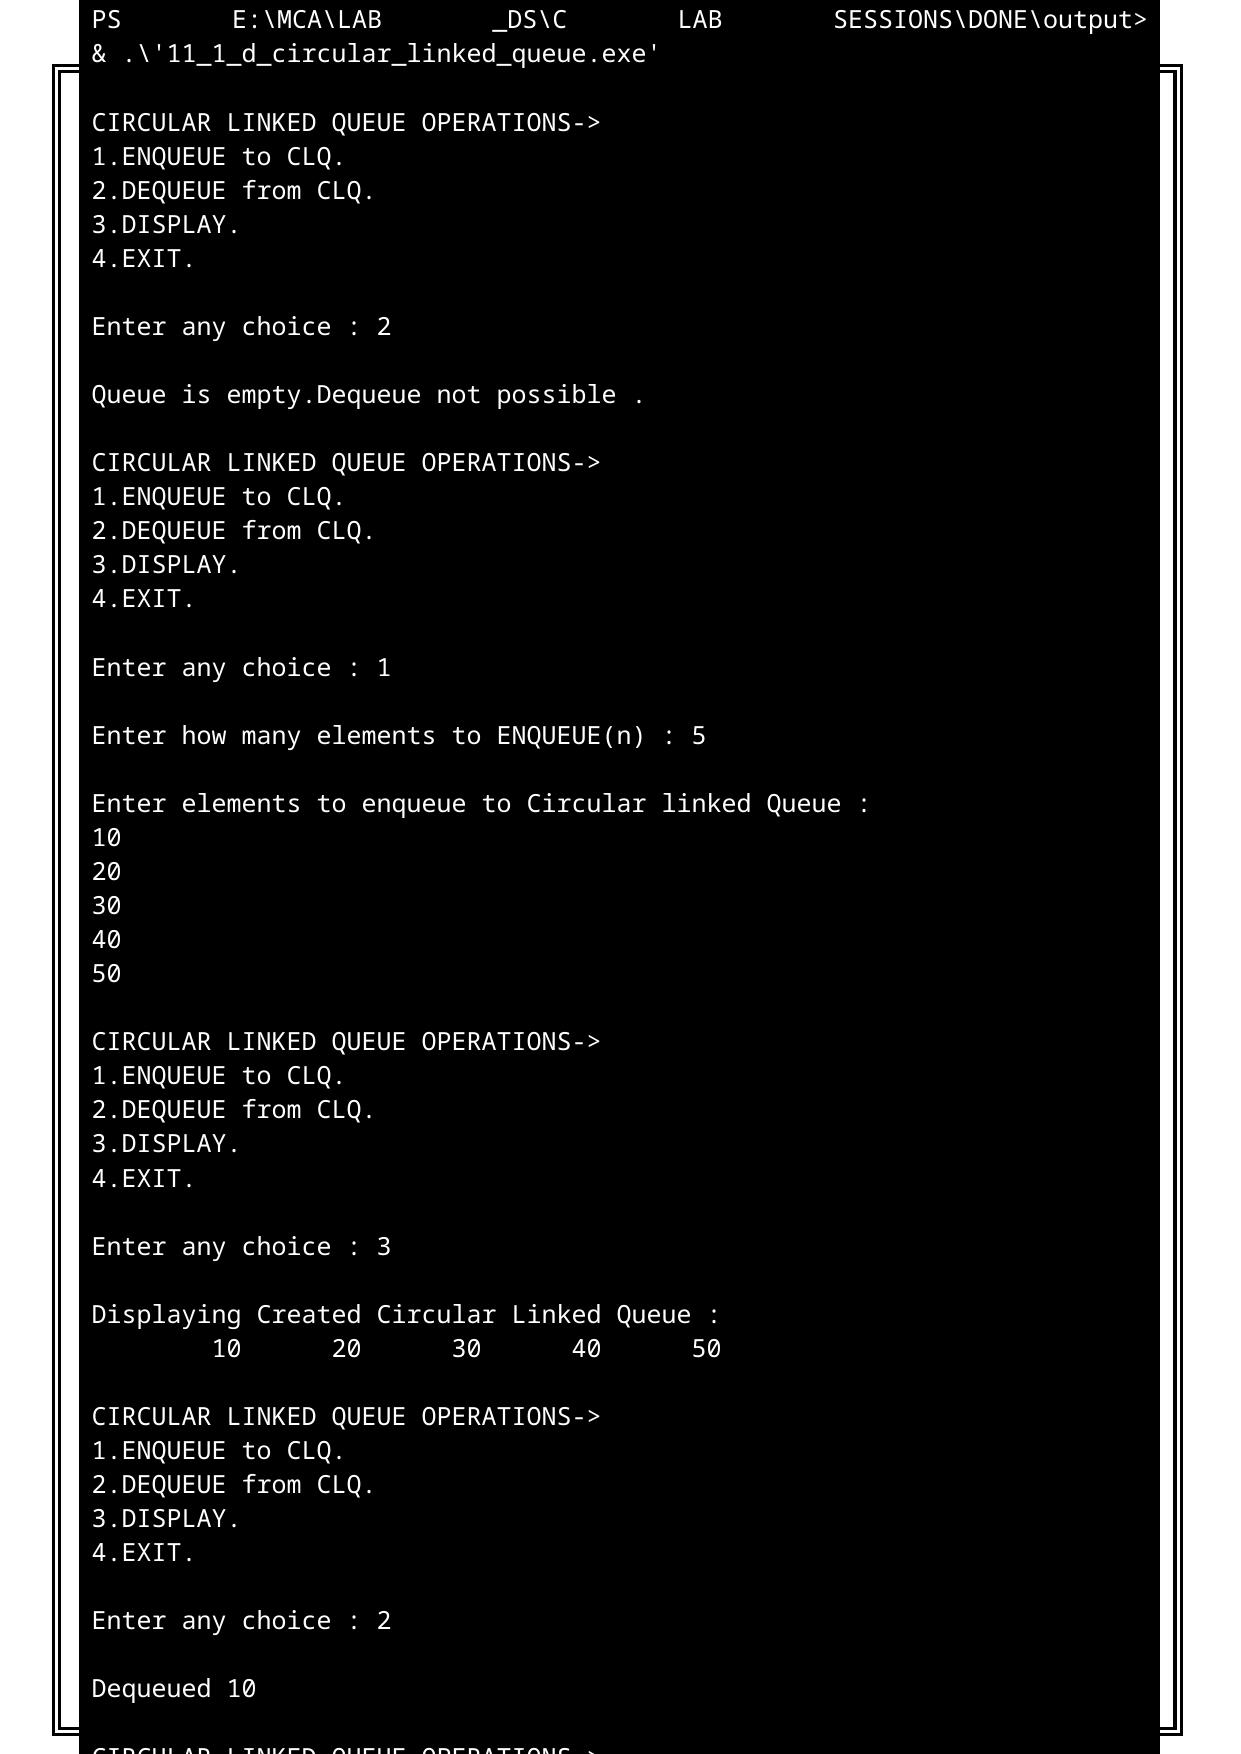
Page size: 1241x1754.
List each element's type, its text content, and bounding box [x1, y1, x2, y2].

table_header PS E:\MCA\LAB _DS\C LAB SESSIONS\DONE\output> & .\'11_1_d_circular_linked_queue.exe' CIRCULAR LINKED QUEUE OPERATIONS-> 1.ENQUEUE to CLQ. 2.DEQUEUE from CLQ. 3.DISPLAY. 4.EXIT. Enter any choice : 2 Queue is empty.Dequeue not possible . CIRCULAR LINKED QUEUE OPERATIONS-> 1.ENQUEUE to CLQ. 2.DEQUEUE from CLQ. 3.DISPLAY. 4.EXIT. Enter any choice : 1 Enter how many elements to ENQUEUE(n) : 5 Enter elements to enqueue to Circular linked Queue : 10 20 30 40 50 CIRCULAR LINKED QUEUE OPERATIONS-> 1.ENQUEUE to CLQ. 2.DEQUEUE from CLQ. 3.DISPLAY. 4.EXIT. Enter any choice : 3 Displaying Created Circular Linked Queue : 10 20 30 40 50 CIRCULAR LINKED QUEUE OPERATIONS-> 1.ENQUEUE to CLQ. 2.DEQUEUE from CLQ. 3.DISPLAY. 4.EXIT. Enter any choice : 2 Dequeued 10 CIRCULAR LINKED QUEUE OPERATIONS-> 1.ENQUEUE to CLQ. 2.DEQUEUE from CLQ. 3.DISPLAY. 4.EXIT. Enter any choice : 2 Dequeued 20 CIRCULAR LINKED QUEUE OPERATIONS-> 1.ENQUEUE to CLQ. 2.DEQUEUE from CLQ. 3.DISPLAY. 4.EXIT. Enter any choice : 3 Displaying Created Circular Linked Queue : 30 40 50 CIRCULAR LINKED QUEUE OPERATIONS-> 1.ENQUEUE to CLQ. 2.DEQUEUE from CLQ. 3.DISPLAY. 4.EXIT. Enter any choice : 4 PS E:\MCA\LAB _DS\C LAB SESSIONS\DONE\output> [81, 2, 1158, 1754]
